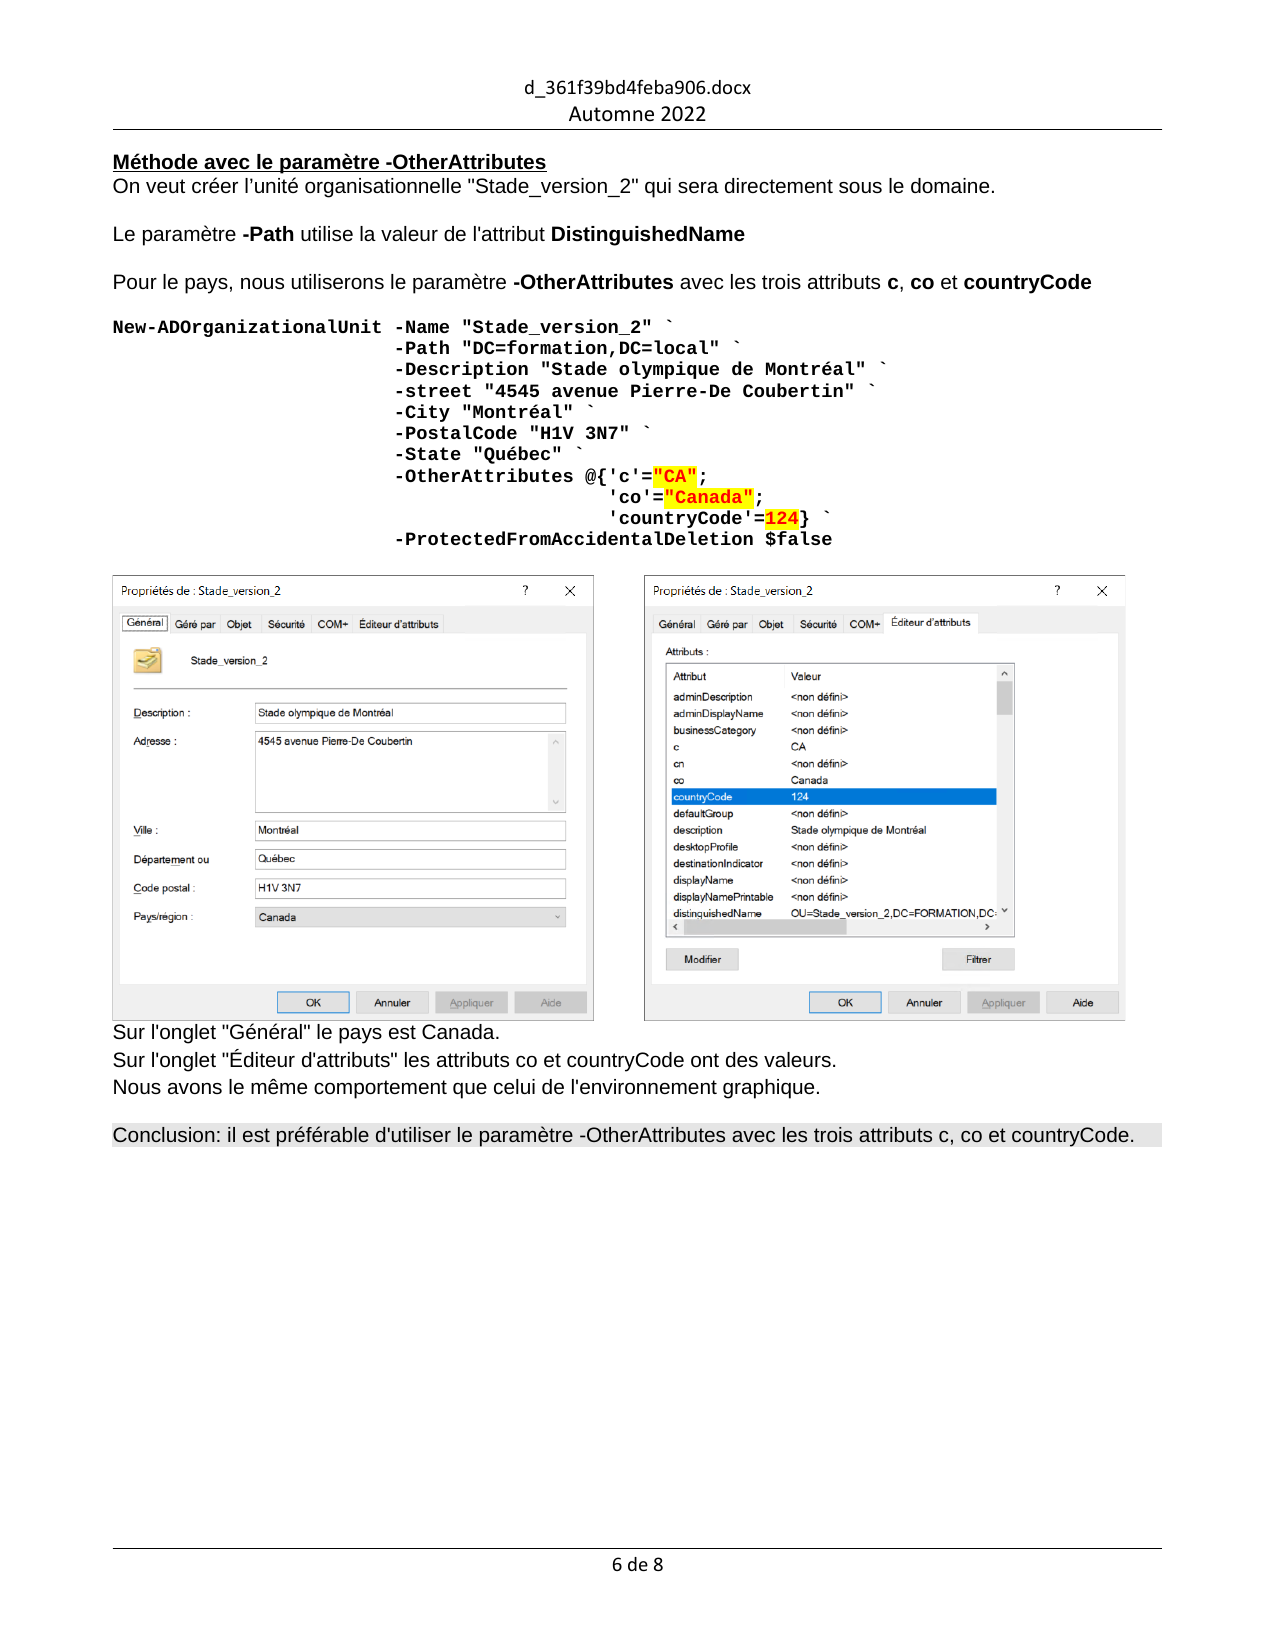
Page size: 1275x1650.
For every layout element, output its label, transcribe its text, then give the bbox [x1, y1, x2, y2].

text 'co'="Canada"; [754, 488, 1162, 509]
text -Path "DC=formation,DC=local" ` [112, 339, 1162, 360]
text Sur l'onglet "Éditeur d'attributs" les attributs co et countryCode ont des valeurs. [112, 1048, 1162, 1072]
text -OtherAttributes @{'c'="CA"; [697, 466, 1162, 488]
text -OtherAttributes @{'c'="CA"; [112, 466, 653, 488]
text -PostalCode "H1V 3N7" ` [112, 424, 1162, 445]
text Le paramètre -Path utilise la valeur de l'attribut DistinguishedName [112, 222, 1162, 246]
text -Description "Stade olympique de Montréal" ` [112, 360, 1162, 381]
text New-ADOrganizationalUnit -Name "Stade_version_2" ` [112, 318, 1162, 339]
text Pour le pays, nous utiliserons le paramètre -OtherAttributes avec les trois attributs c, co et countryCode [112, 270, 1162, 294]
text -City "Montréal" ` [112, 403, 1162, 424]
text -ProtectedFromAccidentalDeletion $false [112, 530, 1162, 551]
picture [112, 575, 594, 1021]
text Conclusion: il est préférable d'utiliser le paramètre -OtherAttributes avec les trois attributs c, co et countryCode. [112, 1123, 1162, 1147]
text Sur l'onglet "Général" le pays est Canada. [112, 1020, 1162, 1044]
text 'countryCode'=124} ` [112, 509, 765, 530]
text Méthode avec le paramètre -OtherAttributes [112, 150, 1162, 174]
text -State "Québec" ` [112, 445, 1162, 466]
text -street "4545 avenue Pierre-De Coubertin" ` [112, 381, 1162, 403]
text 'co'="Canada"; [112, 488, 664, 509]
text 'countryCode'=124} ` [799, 509, 1162, 530]
text On veut créer l’unité organisationnelle "Stade_version_2" qui sera directement sous le domaine. [112, 174, 1162, 198]
picture [644, 575, 1126, 1021]
text Nous avons le même comportement que celui de l'environnement graphique. [112, 1075, 1162, 1099]
